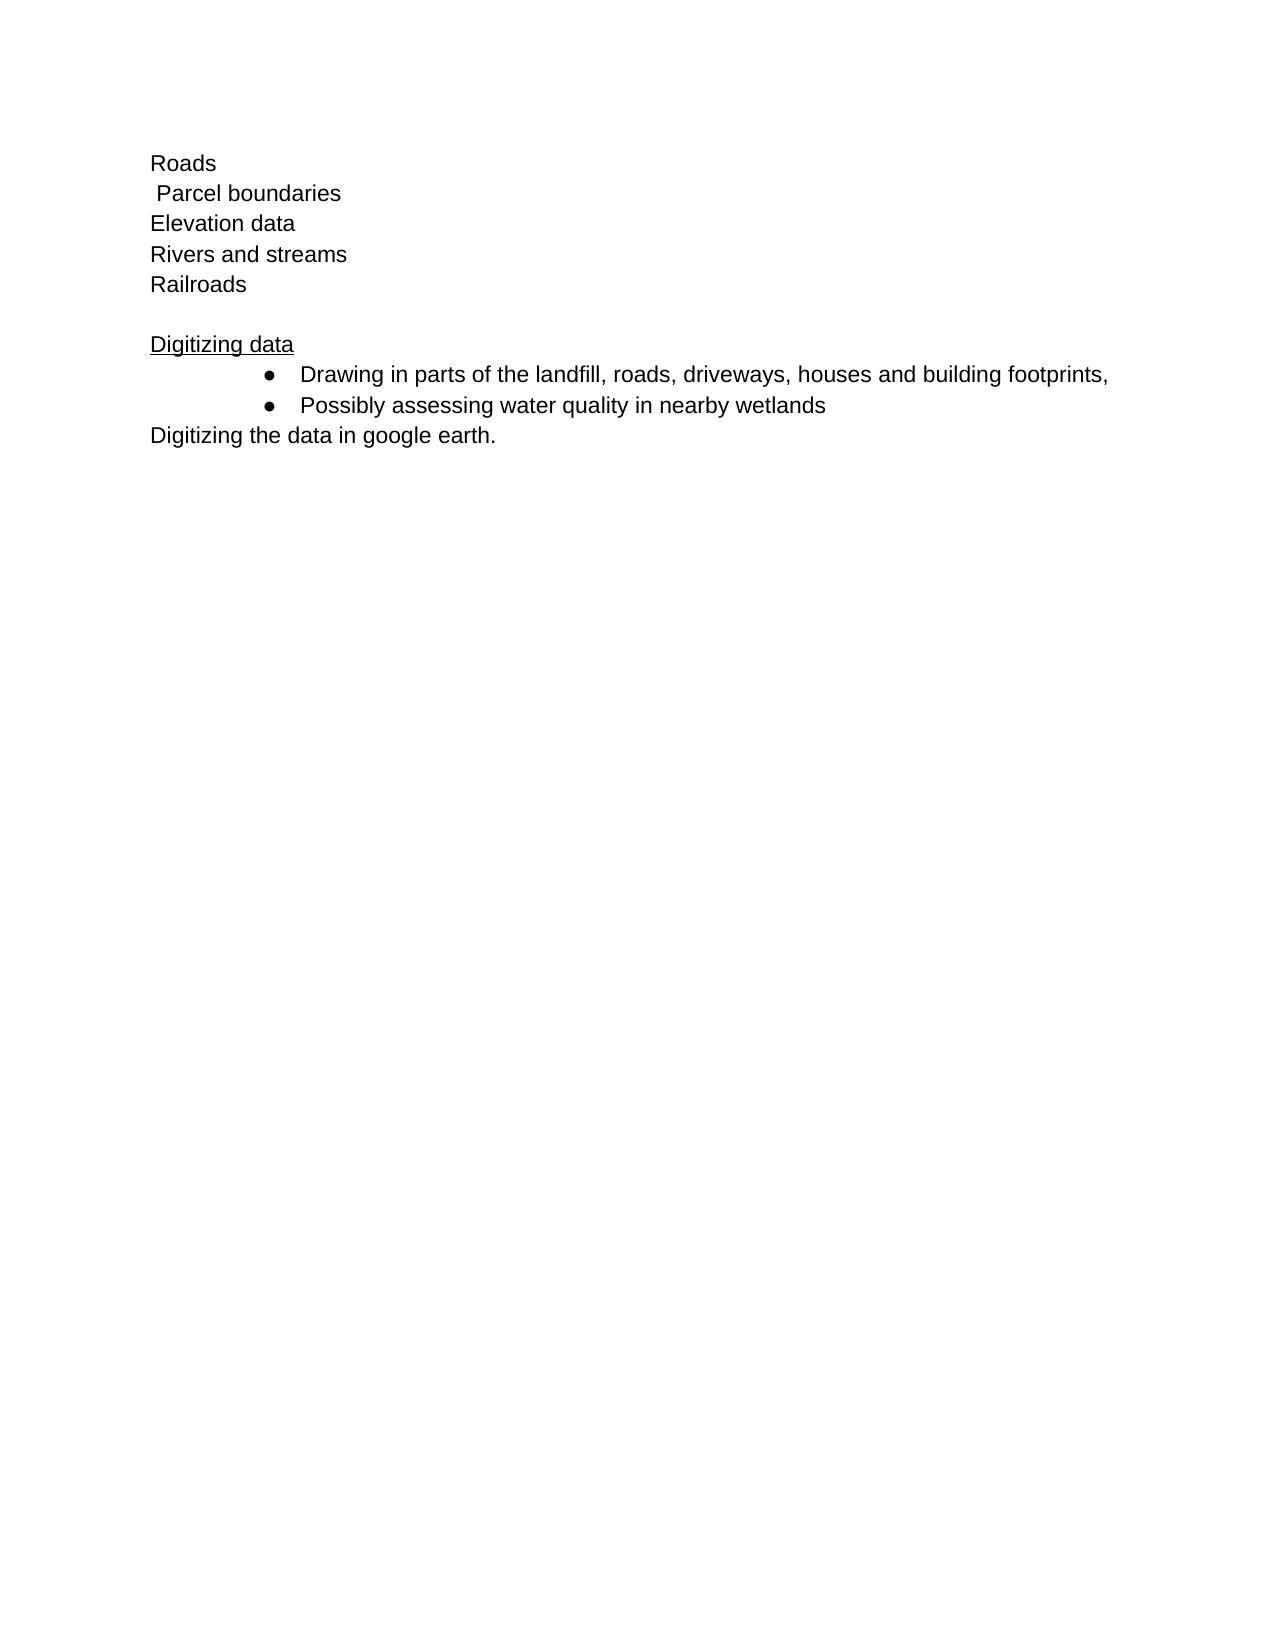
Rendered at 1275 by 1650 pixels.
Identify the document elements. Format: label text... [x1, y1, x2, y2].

list Drawing in parts of the landfill, roads, driveways, houses and building footprints, [262, 361, 1125, 388]
text Digitizing the data in google earth. [150, 422, 1125, 448]
text Elevation data [150, 210, 1125, 237]
text Roads [150, 150, 1125, 176]
text Rivers and streams [150, 241, 1125, 267]
text Railroads [150, 271, 1125, 297]
list Possibly assessing water quality in nearby wetlands [262, 392, 1125, 418]
text Digitizing data [150, 331, 1125, 358]
text Parcel boundaries [150, 180, 1125, 207]
